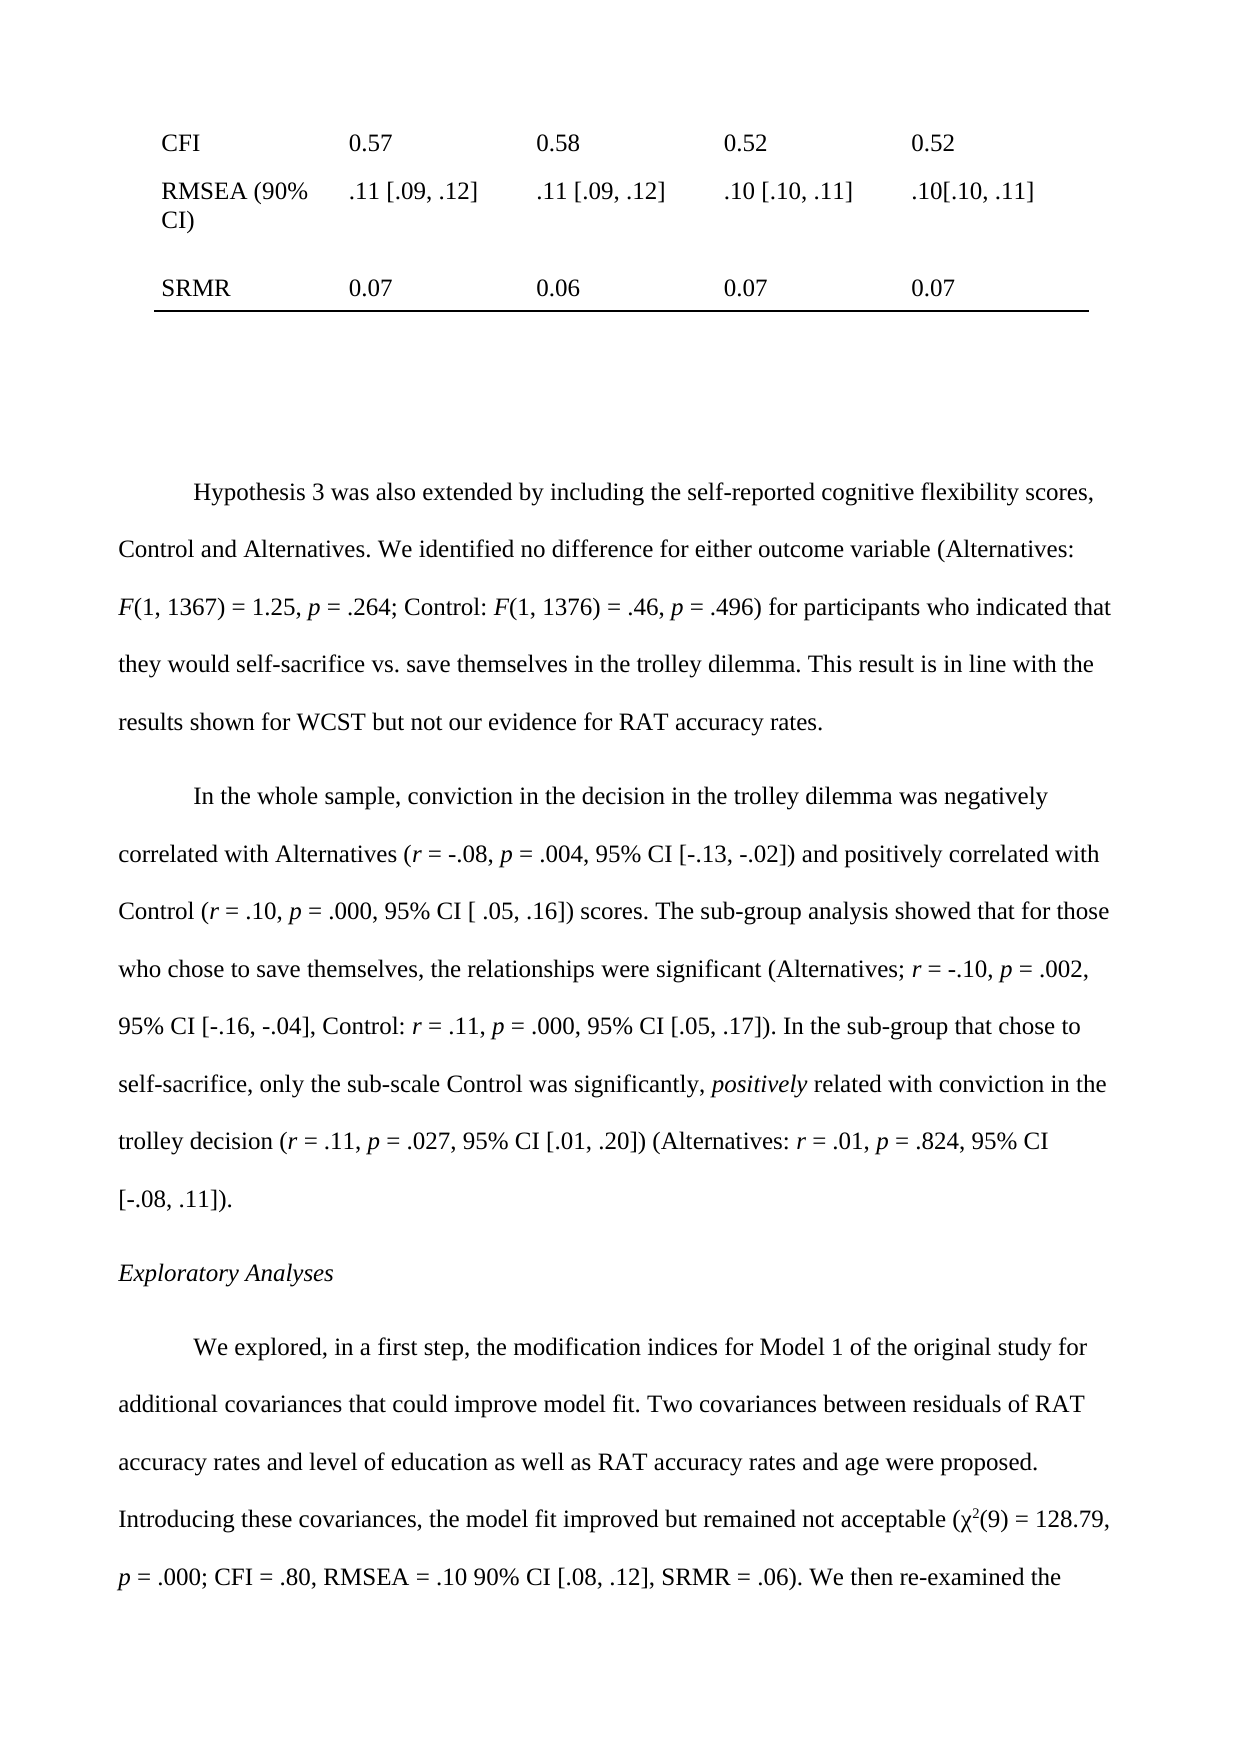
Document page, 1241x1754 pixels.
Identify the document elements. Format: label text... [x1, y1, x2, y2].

table_cell .10[.10, .11] [904, 168, 1089, 262]
table_cell RMSEA (90% CI) [154, 168, 339, 262]
table_cell CFI [154, 120, 339, 166]
table_cell SRMR [154, 265, 339, 310]
table_cell 0.57 [341, 120, 527, 166]
text Exploratory Analyses [118, 1258, 1122, 1287]
table_cell .11 [.09, .12] [341, 168, 527, 262]
table_cell 0.07 [904, 265, 1089, 310]
table_cell 0.52 [904, 120, 1089, 166]
text Hypothesis 3 was also extended by including the self-reported cognitive flexibility scores, Control and Alternatives. We identified no difference for either outcome variable (Alternatives: F(1, 1367) = 1.25, p = .264; Control: F(1, 1376) = .46, p = .496) for participants who indicated that they would self-sacrifice vs. save themselves in the trolley dilemma. This result is in line with the results shown for WCST but not our evidence for RAT accuracy rates. [118, 477, 1122, 736]
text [118, 1332, 1122, 1591]
table_cell 0.07 [716, 265, 902, 310]
table_cell 0.07 [341, 265, 527, 310]
table_cell .10 [.10, .11] [716, 168, 902, 262]
table_cell 0.58 [529, 120, 714, 166]
table_cell 0.52 [716, 120, 902, 166]
table_cell 0.06 [529, 265, 714, 310]
text In the whole sample, conviction in the decision in the trolley dilemma was negatively correlated with Alternatives (r = -.08, p = .004, 95% CI [-.13, -.02]) and positively correlated with Control (r = .10, p = .000, 95% CI [ .05, .16]) scores. The sub-group analysis showed that for those who chose to save themselves, the relationships were significant (Alternatives; r = -.10, p = .002, 95% CI [-.16, -.04], Control: r = .11, p = .000, 95% CI [.05, .17]). In the sub-group that chose to self-sacrifice, only the sub-scale Control was significantly, positively related with conviction in the trolley decision (r = .11, p = .027, 95% CI [.01, .20]) (Alternatives: r = .01, p = .824, 95% CI [-.08, .11]). [118, 781, 1122, 1212]
table_cell .11 [.09, .12] [529, 168, 714, 262]
